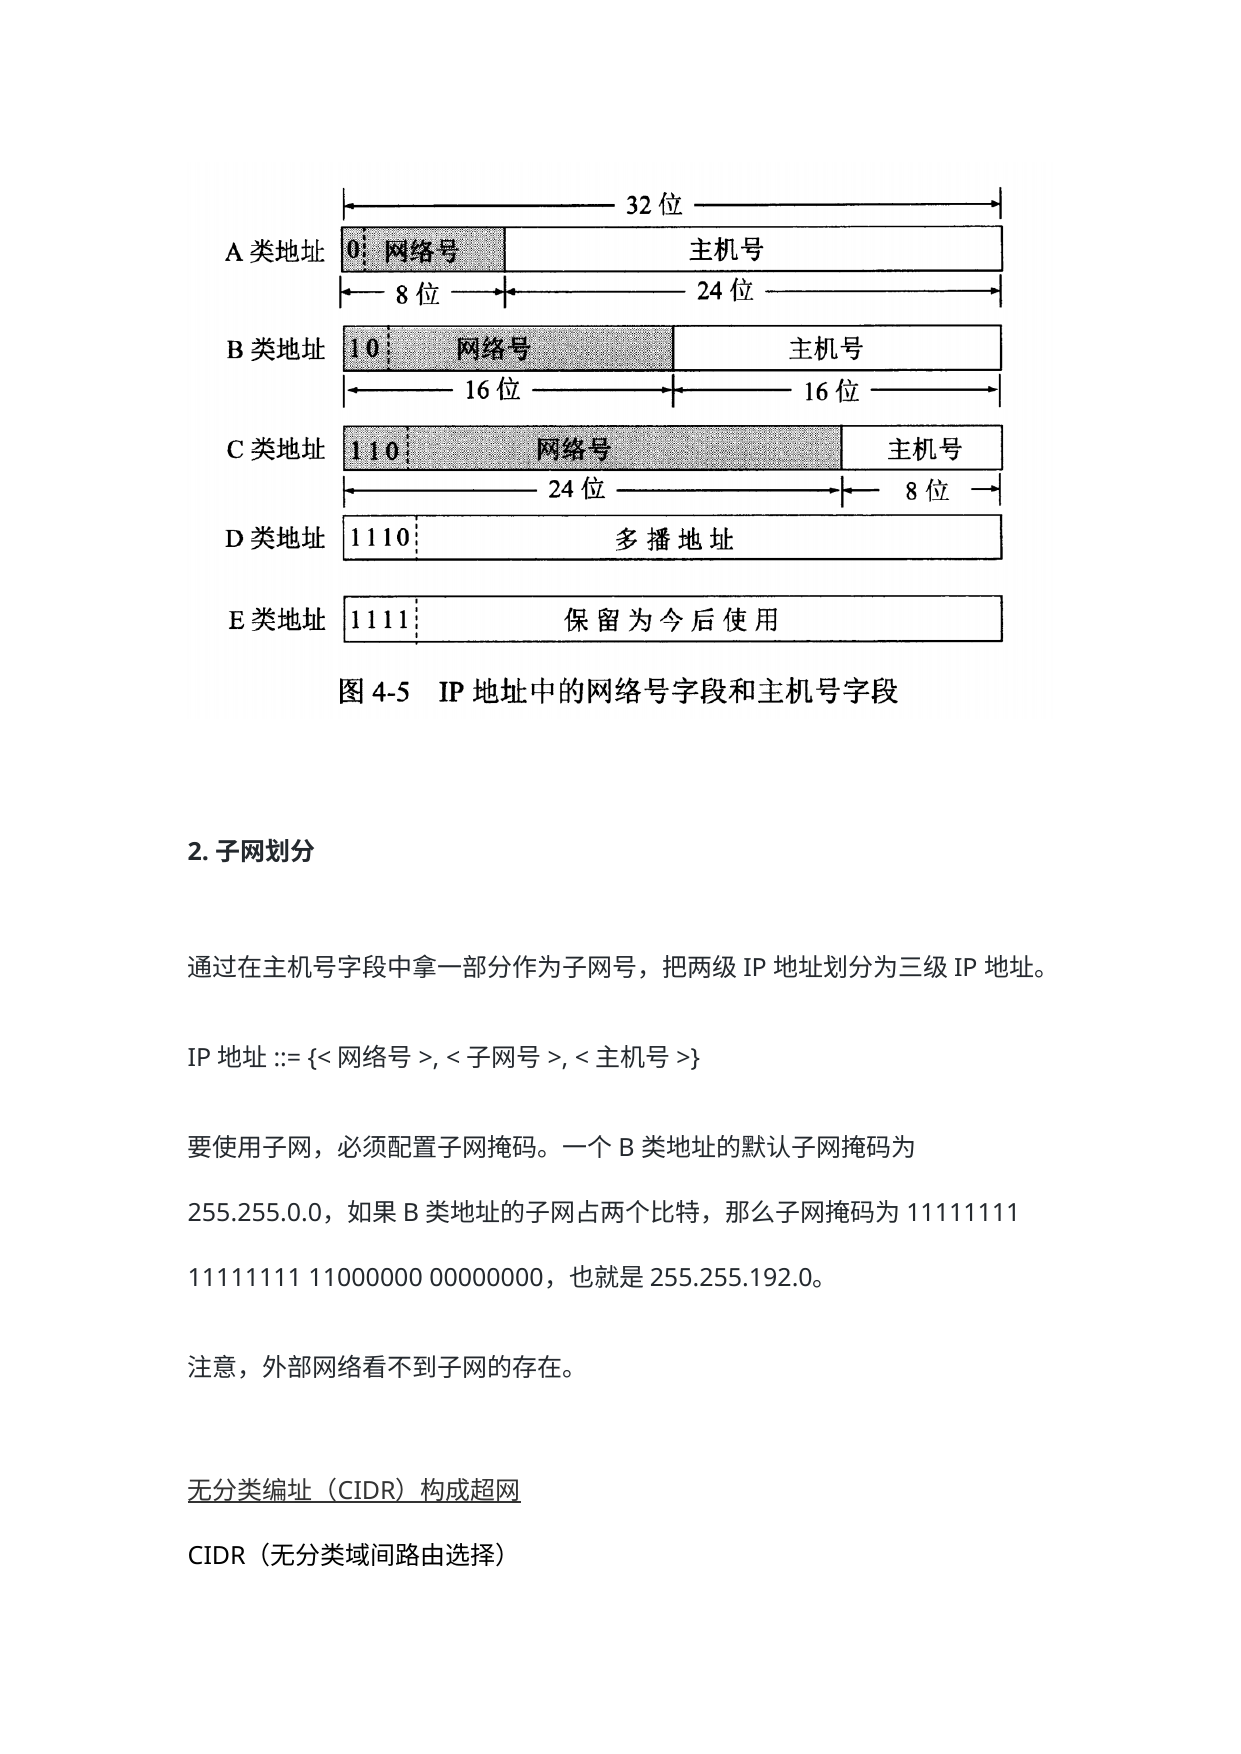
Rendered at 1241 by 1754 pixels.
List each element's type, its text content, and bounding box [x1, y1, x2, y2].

text 通过在主机号字段中拿一部分作为子网号，把两级 IP 地址划分为三级 IP 地址。 [187, 933, 1053, 998]
text CIDR（无分类域间路由选择） [187, 1521, 1053, 1586]
picture [187, 162, 1053, 719]
text 要使用子网，必须配置子网掩码。一个 B 类地址的默认子网掩码为 255.255.0.0，如果 B 类地址的子网占两个比特，那么子网掩码为 11111111 11111111 11000000 00000000，也就是 255.255.192.0。 [187, 1113, 1053, 1308]
text IP 地址 ::= {< 网络号 >, < 子网号 >, < 主机号 >} [187, 1023, 1053, 1088]
subtitle 2. 子网划分 [187, 817, 1053, 882]
text 无分类编址（CIDR）构成超网 [187, 1456, 1053, 1521]
text 注意，外部网络看不到子网的存在。 [187, 1333, 1053, 1398]
